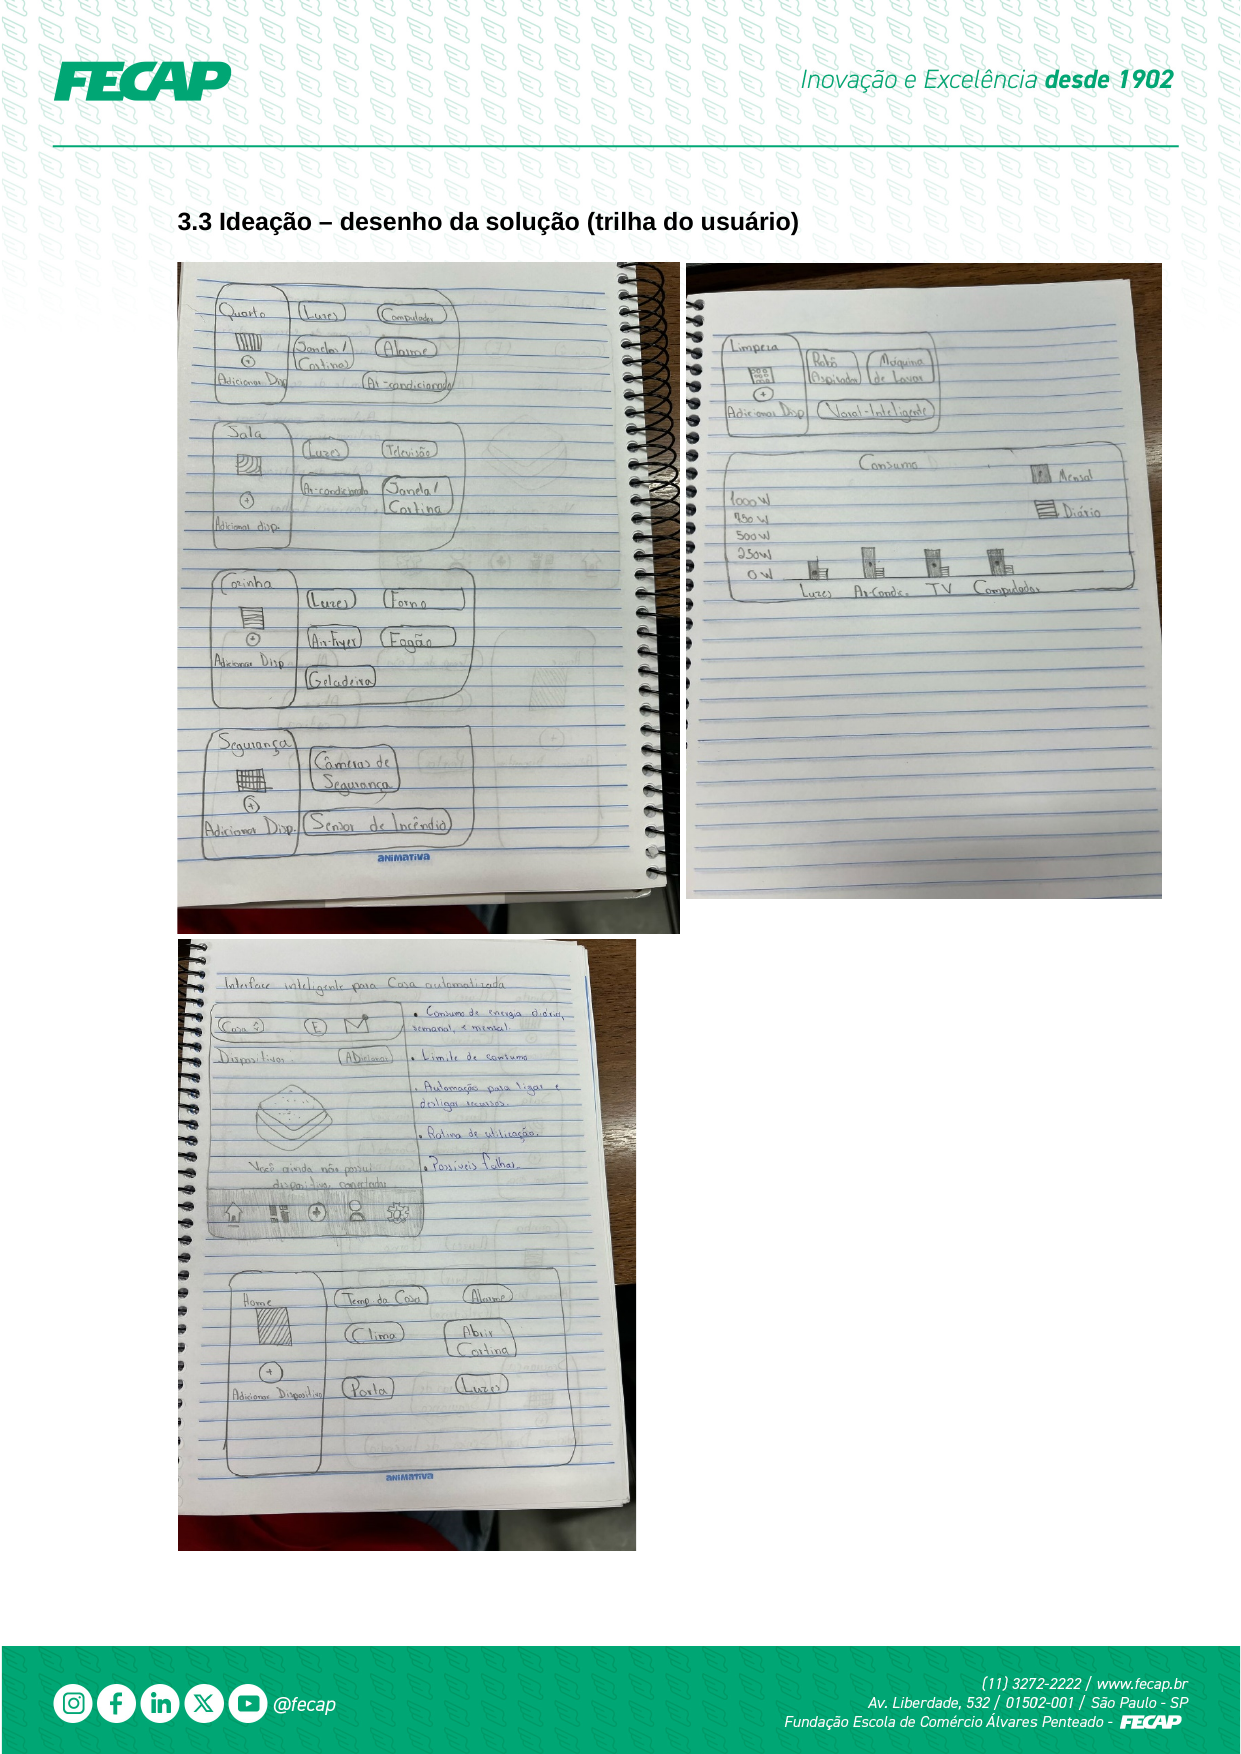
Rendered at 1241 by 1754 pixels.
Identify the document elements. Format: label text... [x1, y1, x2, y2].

picture [1, 0, 1241, 1754]
subtitle 3.3 Ideação – desenho da solução (trilha do usuário) [177, 207, 1137, 236]
